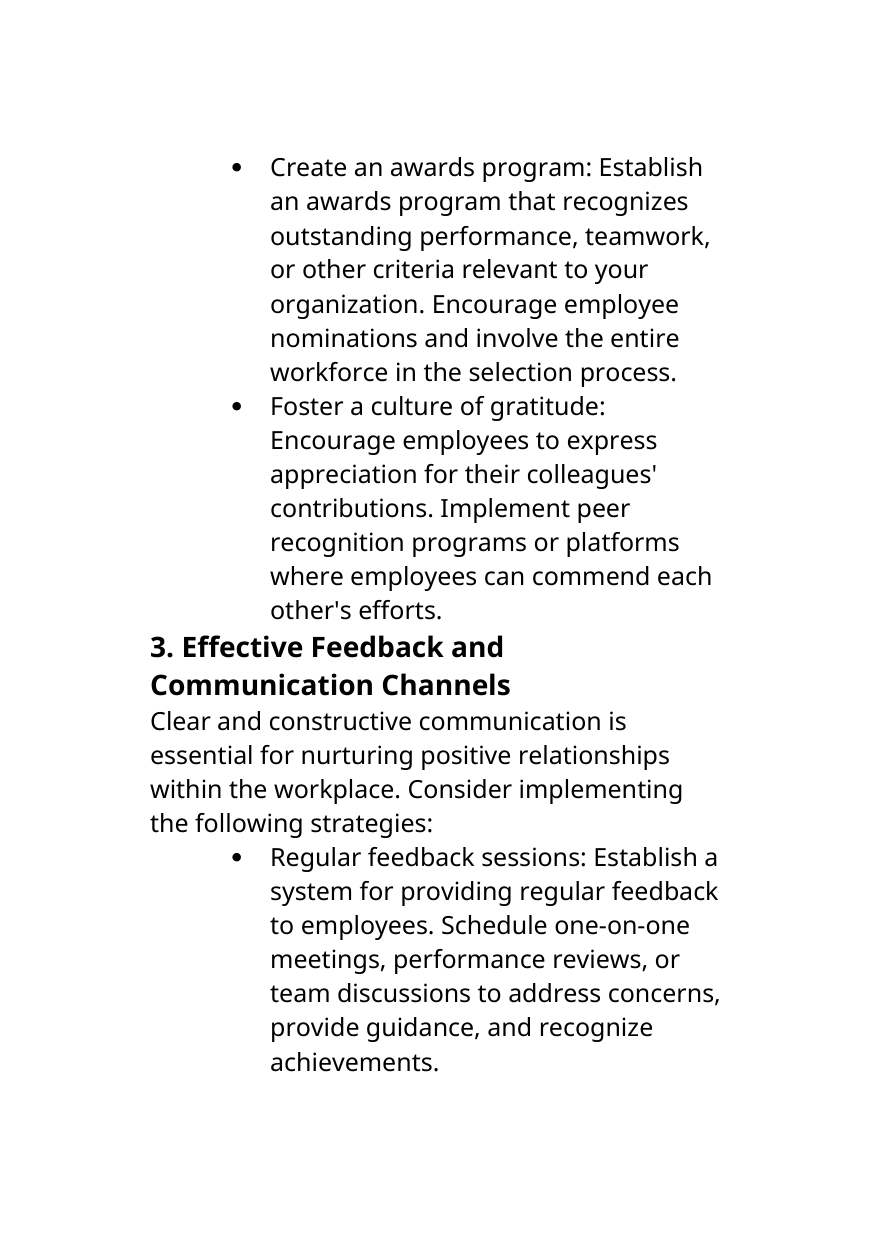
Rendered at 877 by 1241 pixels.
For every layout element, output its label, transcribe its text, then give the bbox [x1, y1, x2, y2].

list Regular feedback sessions: Establish a system for providing regular feedback to employees. Schedule one-on-one meetings, performance reviews, or team discussions to address concerns, provide guidance, and recognize achievements. [232, 840, 727, 1078]
list Foster a culture of gratitude: Encourage employees to express appreciation for their colleagues' contributions. Implement peer recognition programs or platforms where employees can commend each other's efforts. [232, 388, 727, 627]
list Create an awards program: Establish an awards program that recognizes outstanding performance, teamwork, or other criteria relevant to your organization. Encourage employee nominations and involve the entire workforce in the selection process. [232, 150, 727, 388]
subtitle 3. Effective Feedback and Communication Channels [150, 627, 727, 703]
text Clear and constructive communication is essential for nurturing positive relationships within the workplace. Consider implementing the following strategies: [150, 703, 727, 840]
